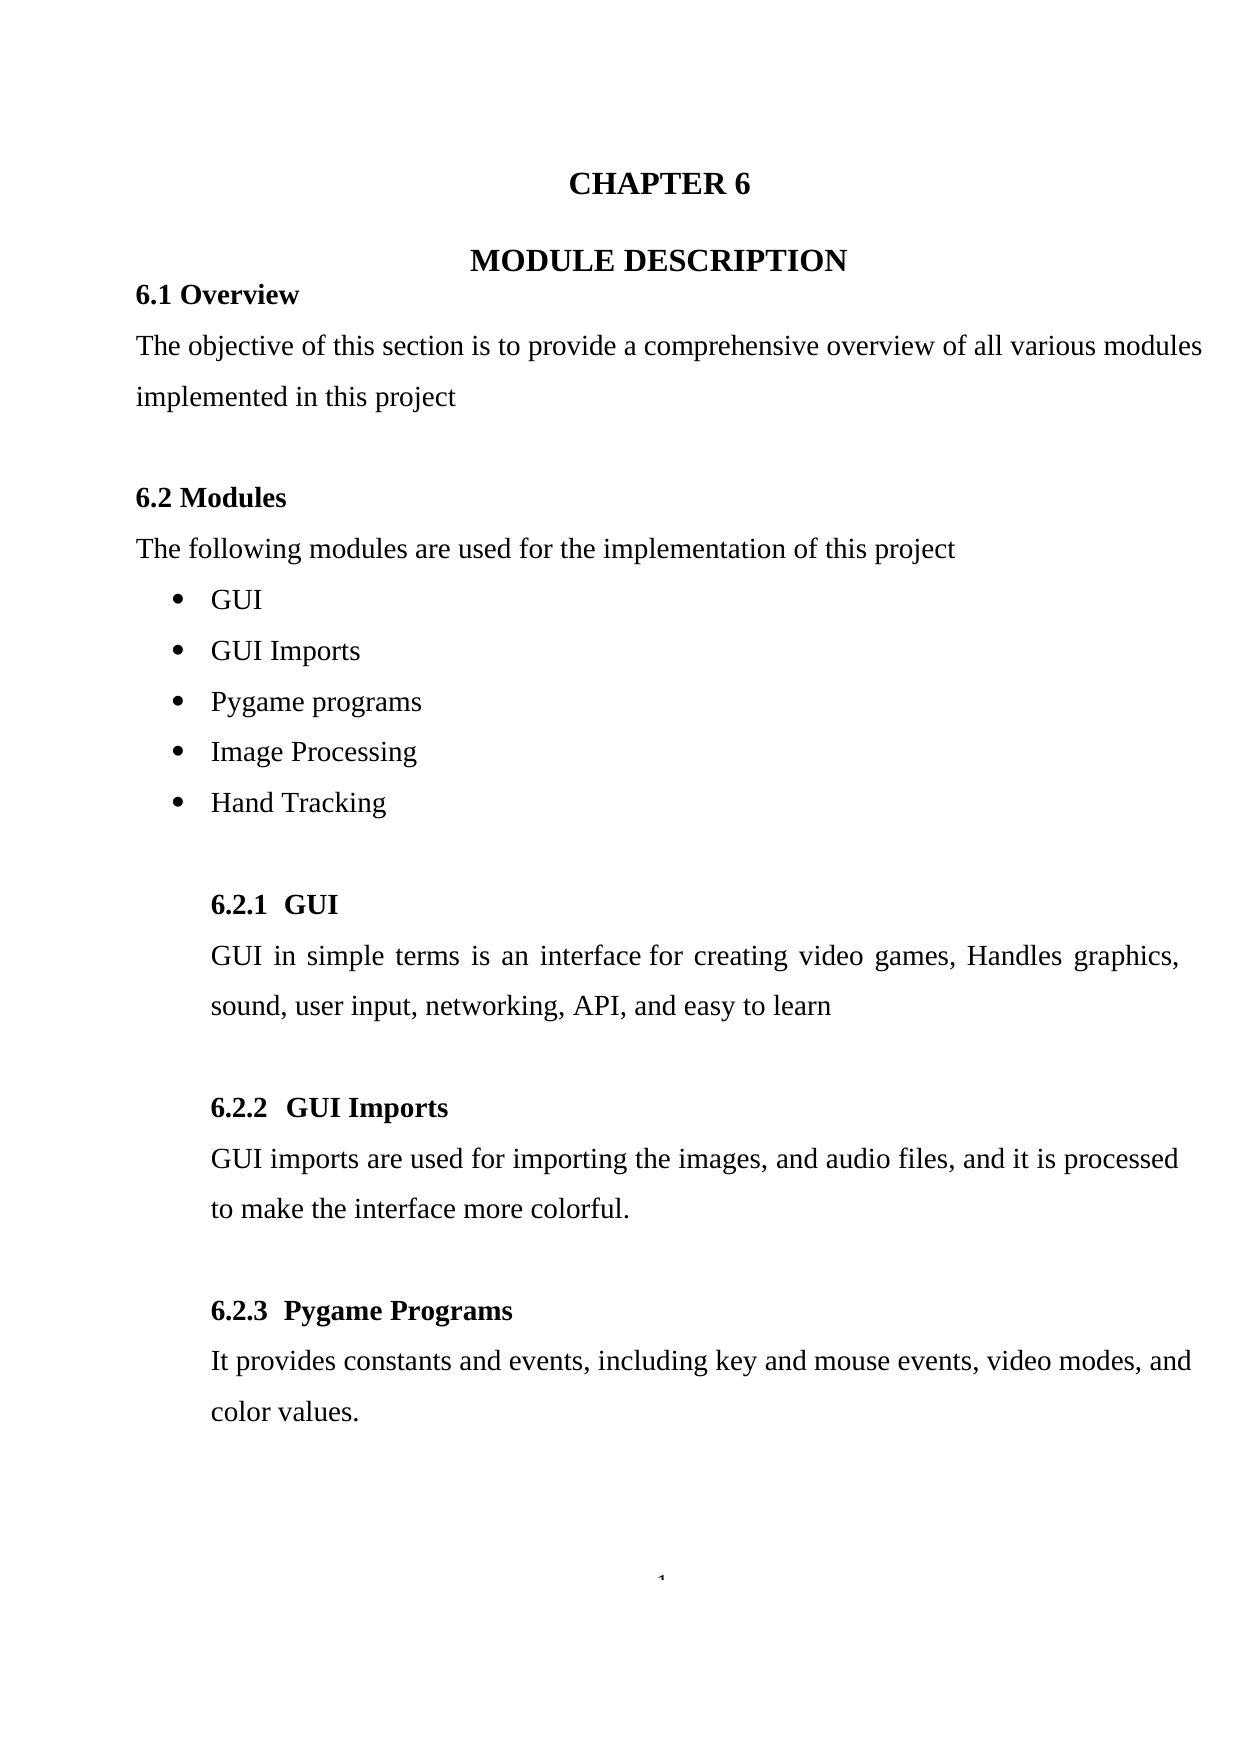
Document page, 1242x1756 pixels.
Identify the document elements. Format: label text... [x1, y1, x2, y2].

text The following modules are used for the implementation of this project [136, 531, 1231, 565]
subtitle Pygame Programs [211, 1293, 1231, 1326]
subtitle CHAPTER 6 [208, 164, 1111, 202]
list GUI [173, 582, 1231, 616]
text GUI in simple terms is an interface for creating video games, Handles graphics, sound, user input, networking, API, and easy to learn [211, 938, 1231, 1022]
text GUI imports are used for importing the images, and audio files, and it is processed to make the interface more colorful. [211, 1141, 1199, 1224]
subtitle GUI [211, 887, 1231, 921]
list Image Processing [173, 734, 1231, 768]
list Pygame programs [173, 684, 1231, 717]
list Overview [135, 277, 303, 311]
subtitle Modules [135, 480, 1231, 514]
text The objective of this section is to provide a comprehensive overview of all various modules implemented in this project [136, 328, 1231, 412]
subtitle MODULE DESCRIPTION [470, 241, 1231, 278]
subtitle GUI Imports [210, 1090, 1231, 1123]
text It provides constants and events, including key and mouse events, video modes, and color values. [211, 1343, 1231, 1428]
list GUI Imports [173, 633, 1231, 667]
list Hand Tracking [173, 786, 1231, 819]
